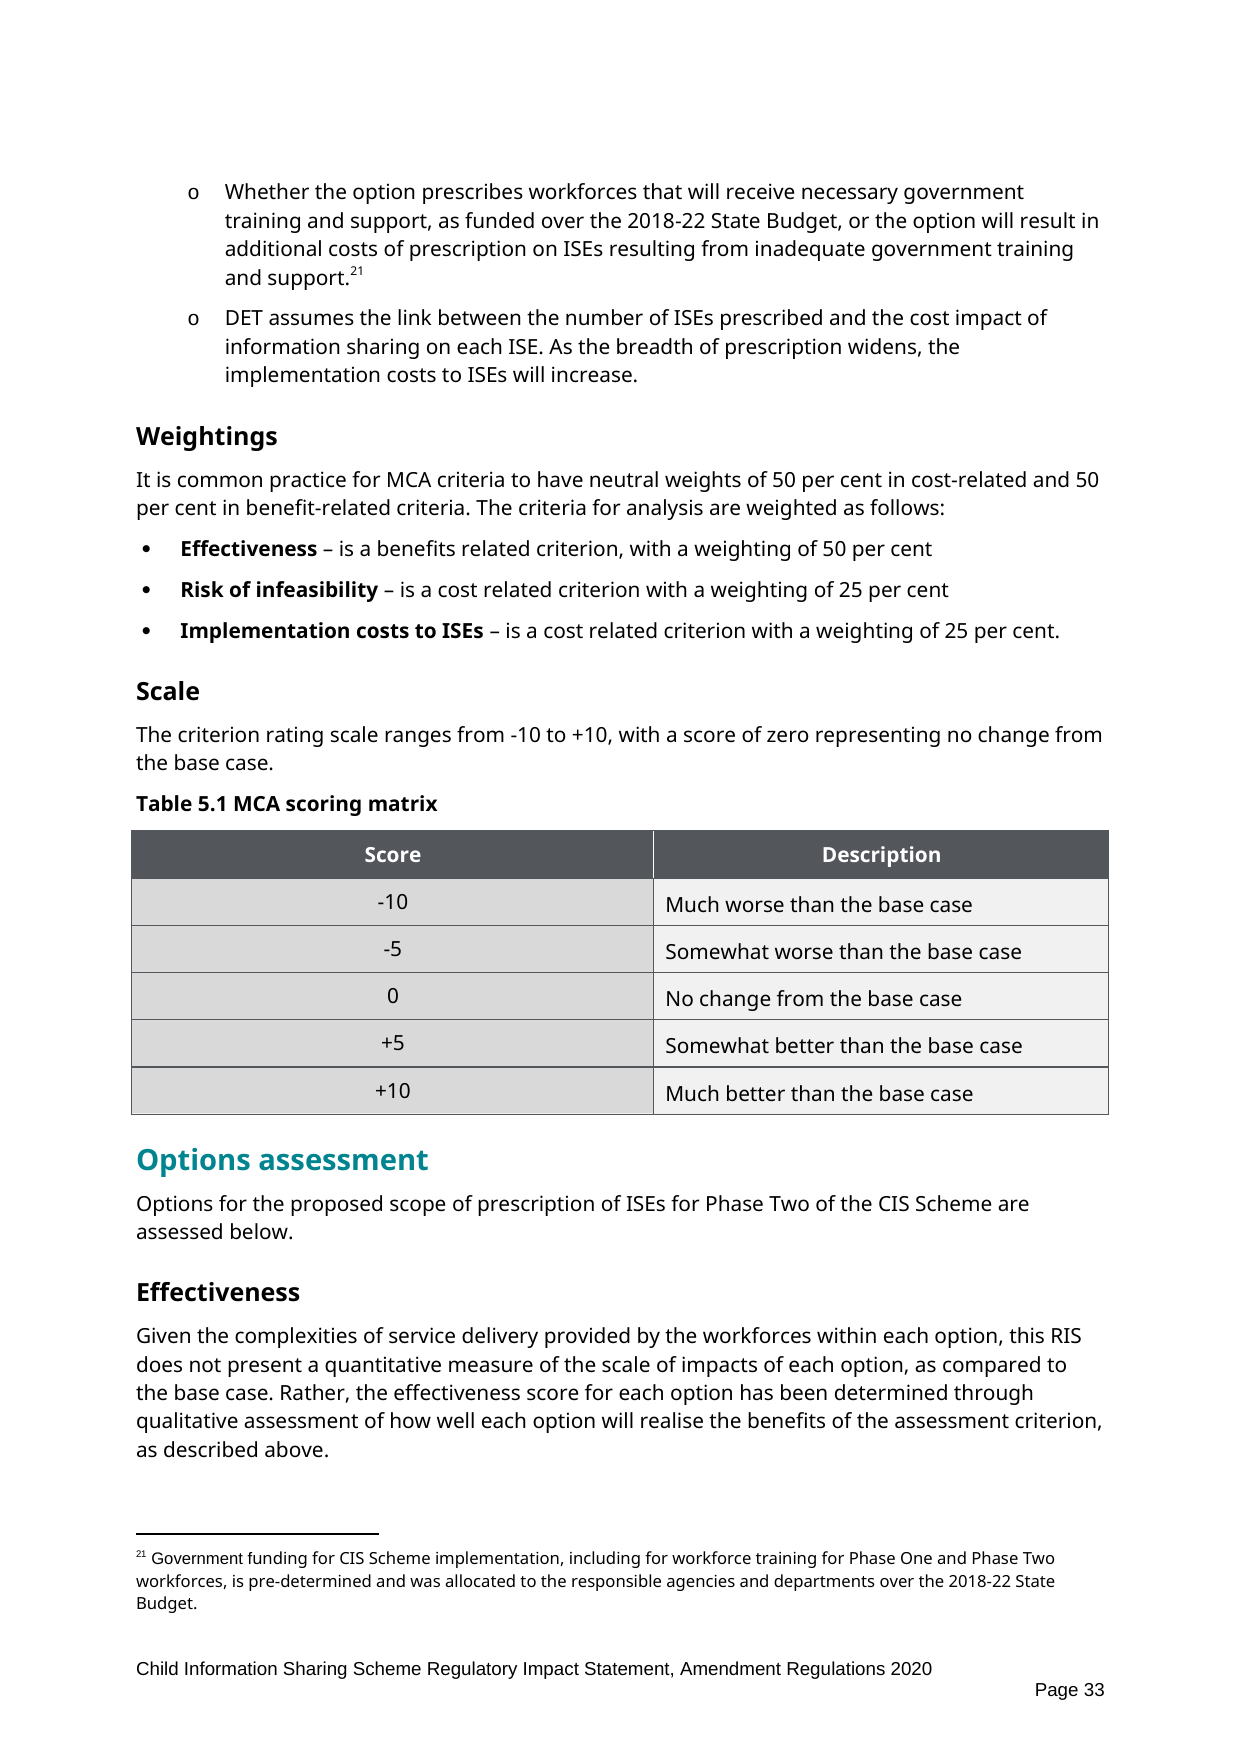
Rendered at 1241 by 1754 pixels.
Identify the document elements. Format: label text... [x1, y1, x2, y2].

subtitle Effectiveness [136, 1275, 1104, 1309]
table_cell 0 [132, 973, 653, 1019]
list Risk of infeasibility – is a cost related criterion with a weighting of 25 per cent [143, 575, 1104, 603]
table_header Description [654, 831, 1108, 878]
subtitle Options assessment [136, 1139, 1104, 1179]
table_cell -5 [132, 926, 653, 972]
subtitle Weightings [136, 418, 1104, 452]
table_header Score [132, 831, 653, 878]
table_cell Somewhat worse than the base case [654, 926, 1108, 972]
text Table 5.1 MCA scoring matrix [136, 789, 1104, 818]
table_cell Somewhat better than the base case [654, 1020, 1108, 1066]
table_cell Much better than the base case [654, 1068, 1108, 1113]
table_cell +5 [132, 1020, 653, 1066]
table_cell +10 [132, 1068, 653, 1113]
list Whether the option prescribes workforces that will receive necessary government training and support, as funded over the 2018-22 State Budget, or the option will result in additional costs of prescription on ISEs resulting from inadequate government training and support. [187, 177, 1104, 291]
subtitle Scale [136, 673, 1104, 708]
text It is common practice for MCA criteria to have neutral weights of 50 per cent in cost-related and 50 per cent in benefit-related criteria. The criteria for analysis are weighted as follows: [136, 465, 1104, 522]
table_cell Much worse than the base case [654, 879, 1108, 925]
list Effectiveness – is a benefits related criterion, with a weighting of 50 per cent [143, 534, 1104, 562]
text Options for the proposed scope of prescription of ISEs for Phase Two of the CIS Scheme are assessed below. [136, 1189, 1104, 1246]
table_cell No change from the base case [654, 973, 1108, 1019]
text The criterion rating scale ranges from -10 to +10, with a score of zero representing no change from the base case. [136, 720, 1104, 777]
list DET assumes the link between the number of ISEs prescribed and the cost impact of information sharing on each ISE. As the breadth of prescription widens, the implementation costs to ISEs will increase. [187, 303, 1104, 389]
list Implementation costs to ISEs – is a cost related criterion with a weighting of 25 per cent. [143, 616, 1104, 644]
text Given the complexities of service delivery provided by the workforces within each option, this RIS does not present a quantitative measure of the scale of impacts of each option, as compared to the base case. Rather, the effectiveness score for each option has been determined through qualitative assessment of how well each option will realise the benefits of the assessment criterion, as described above. [136, 1321, 1104, 1463]
table_cell -10 [132, 879, 653, 925]
